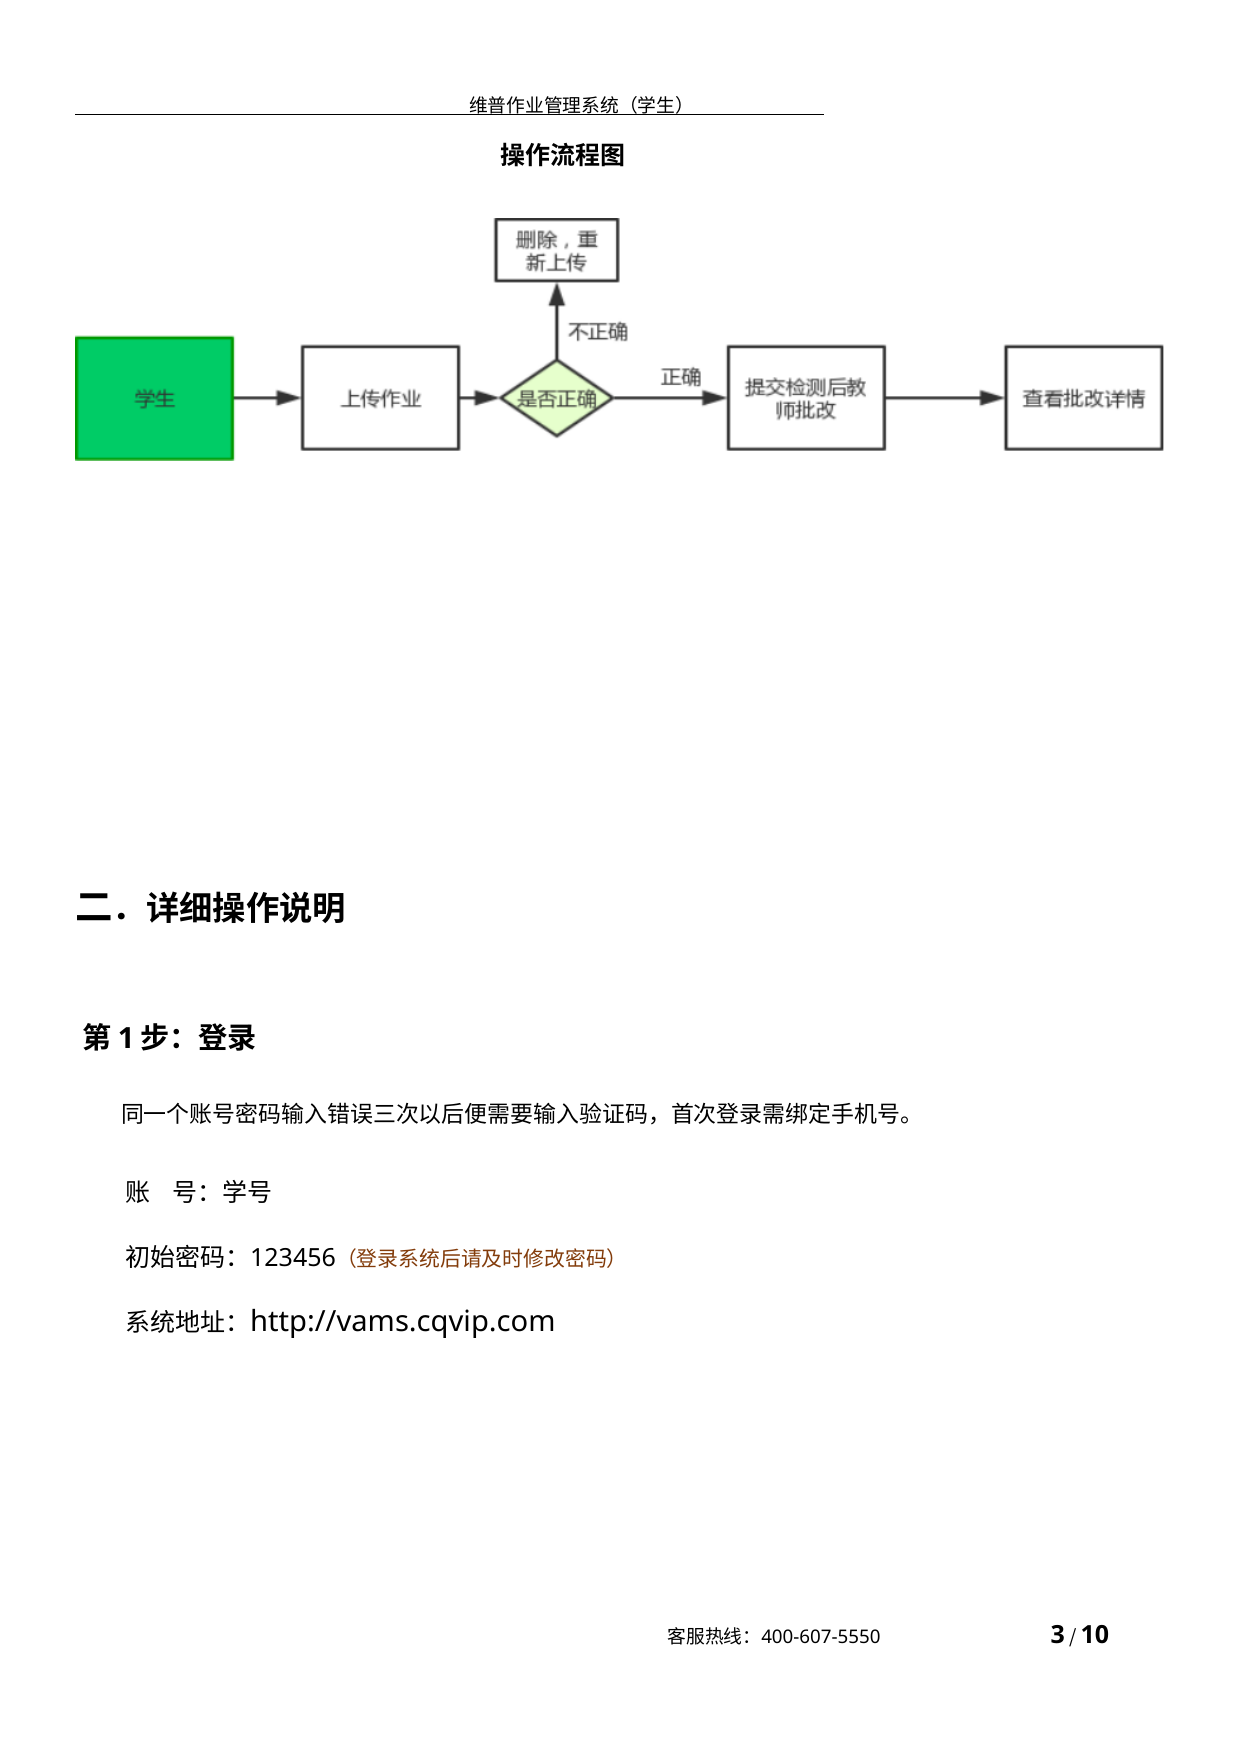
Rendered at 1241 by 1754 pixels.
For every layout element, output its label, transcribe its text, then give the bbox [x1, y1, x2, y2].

text 同一个账号密码输入错误三次以后便需要输入验证码，首次登录需绑定手机号。 [75, 1081, 1165, 1146]
subtitle 二．详细操作说明 [75, 871, 1165, 936]
subtitle 第1步：登录 [75, 1003, 1165, 1068]
text 账 号：学号 [75, 1158, 1165, 1223]
text 系统地址：http://vams.cqvip.com [75, 1288, 1165, 1353]
text 初始密码：123456（登录系统后请及时修改密码） [75, 1223, 1165, 1288]
text 操作流程图 [75, 121, 1165, 186]
